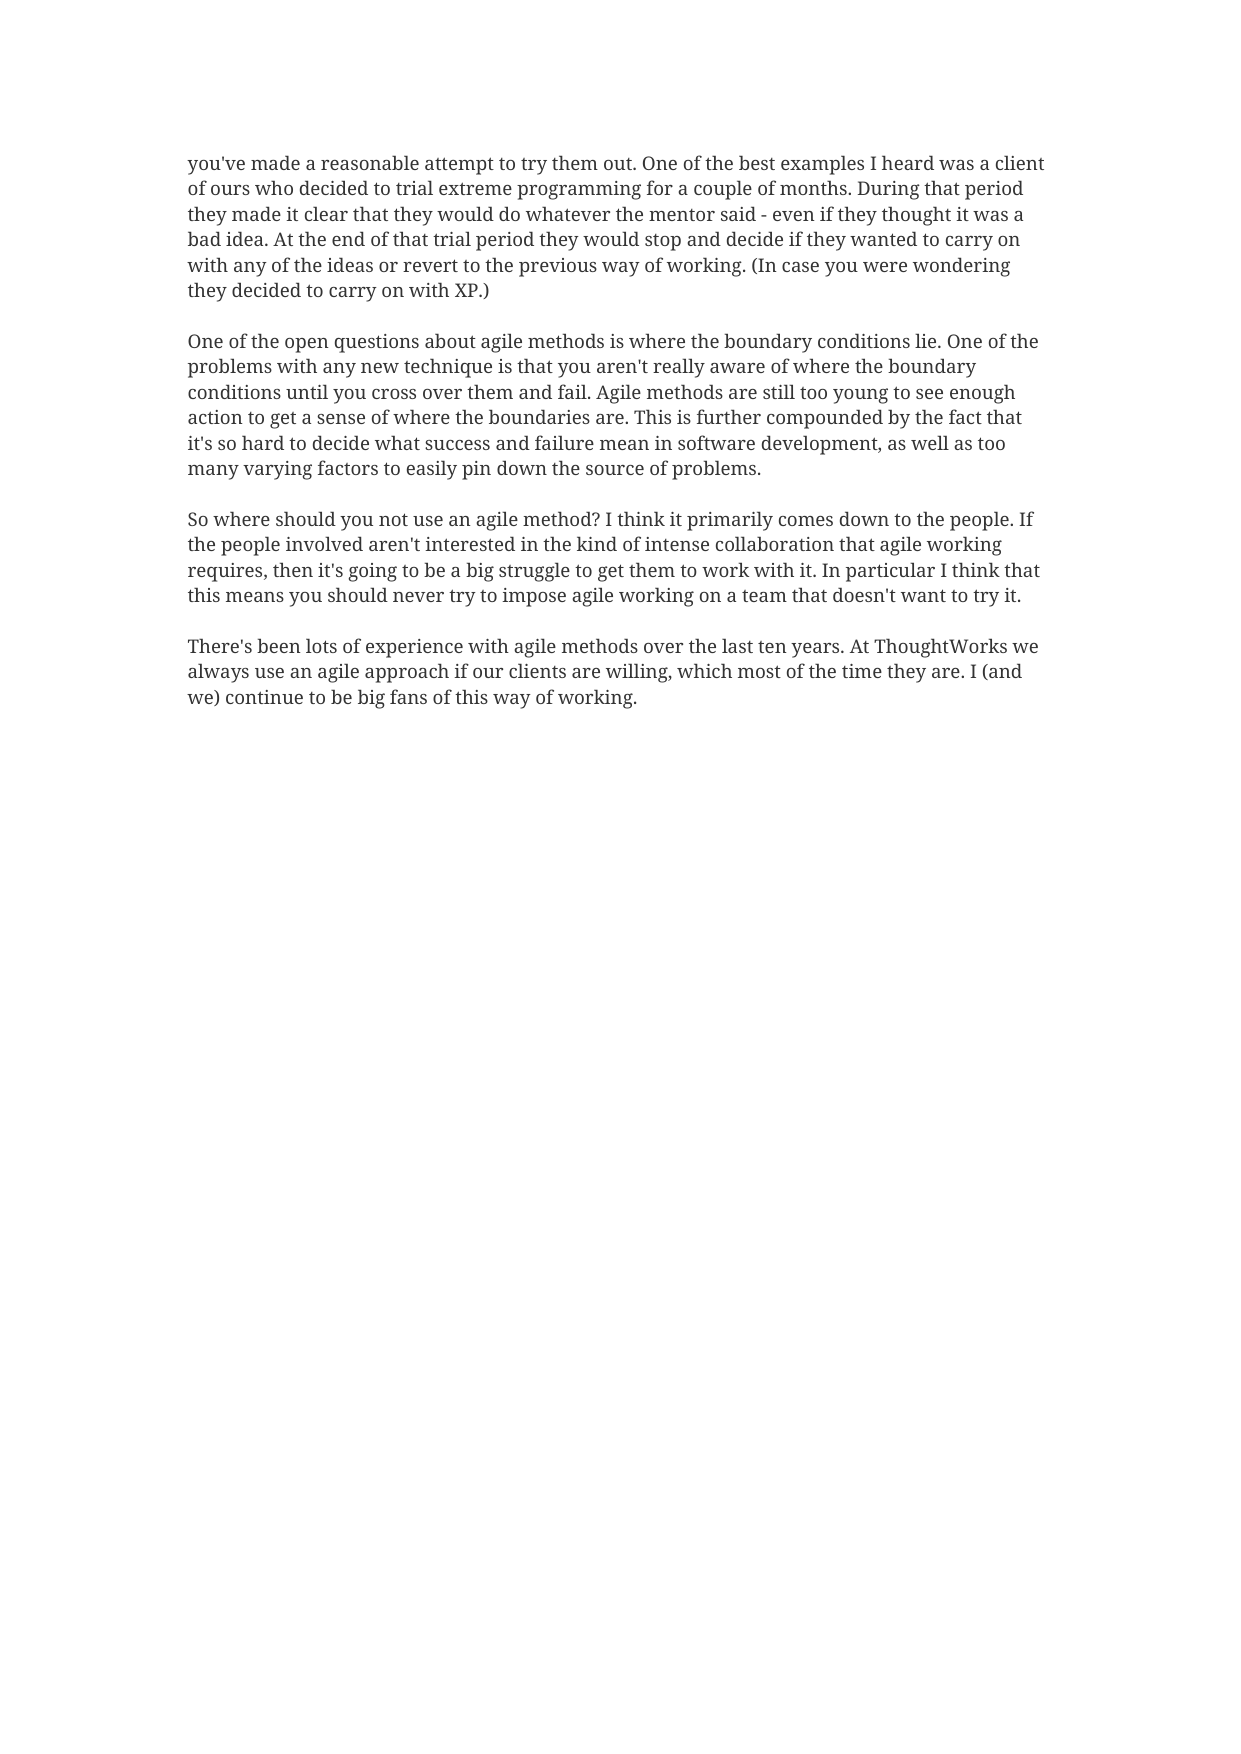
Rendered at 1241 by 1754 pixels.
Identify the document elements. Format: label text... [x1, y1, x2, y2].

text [187, 150, 1053, 303]
text One of the open questions about agile methods is where the boundary conditions lie. One of the problems with any new technique is that you aren't really aware of where the boundary conditions until you cross over them and fail. Agile methods are still too young to see enough action to get a sense of where the boundaries are. This is further compounded by the fact that it's so hard to decide what success and failure mean in software development, as well as too many varying factors to easily pin down the source of problems. [187, 328, 1053, 481]
text There's been lots of experience with agile methods over the last ten years. At ThoughtWorks we always use an agile approach if our clients are willing, which most of the time they are. I (and we) continue to be big fans of this way of working. [187, 633, 1053, 710]
text So where should you not use an agile method? I think it primarily comes down to the people. If the people involved aren't interested in the kind of intense collaboration that agile working requires, then it's going to be a big struggle to get them to work with it. In particular I think that this means you should never try to impose agile working on a team that doesn't want to try it. [187, 506, 1053, 608]
